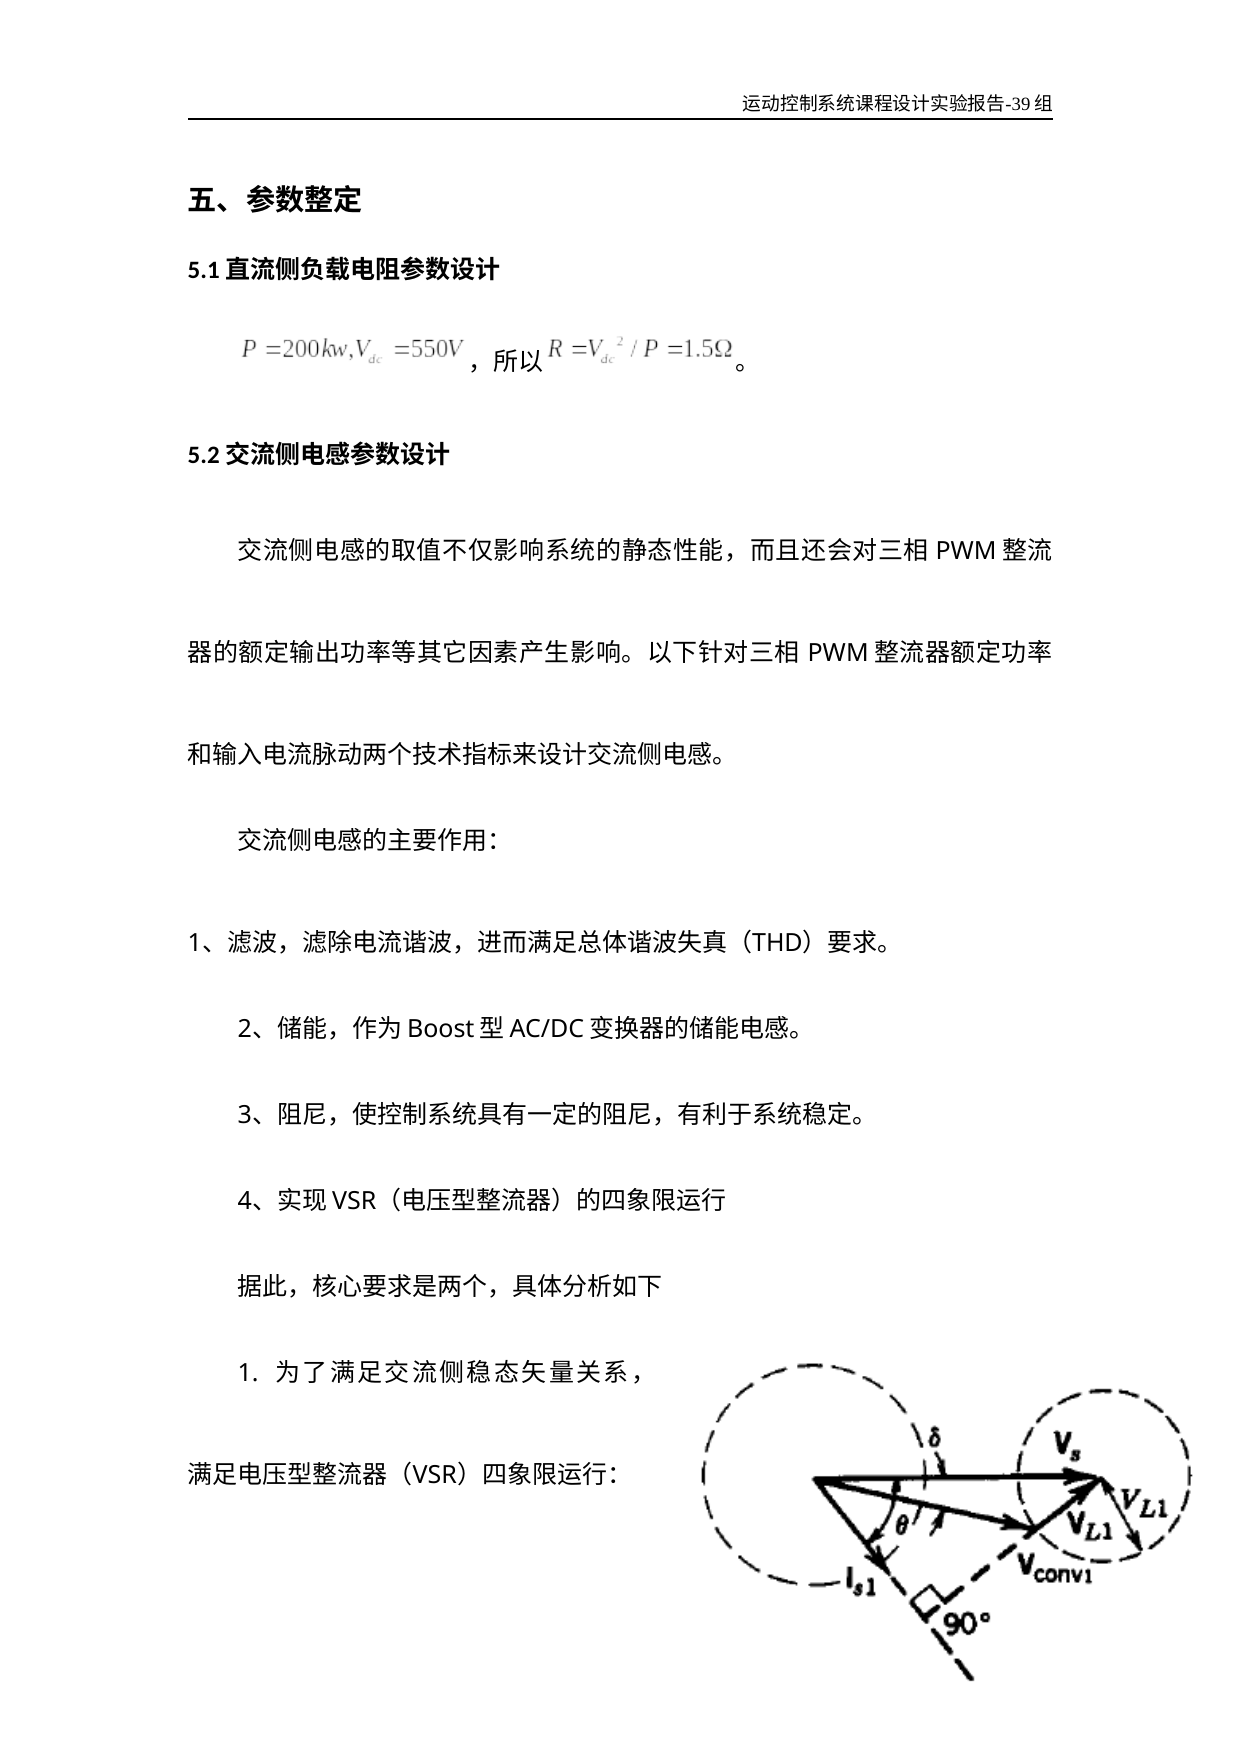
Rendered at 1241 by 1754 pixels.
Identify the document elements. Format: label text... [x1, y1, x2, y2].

text ，所以。 [187, 330, 1053, 398]
text 3、阻尼，使控制系统具有一定的阻尼，有利于系统稳定。 [187, 1079, 1053, 1147]
list 为了满足交流侧稳态矢量关系，满足电压型整流器（VSR）四象限运行： [187, 1337, 1053, 1507]
text 据此，核心要求是两个，具体分析如下 [187, 1251, 1053, 1319]
subtitle 五、参数整定 [187, 164, 1028, 232]
text 2、储能，作为Boost型AC/DC变换器的储能电感。 [187, 993, 1053, 1061]
subtitle 5.1 直流侧负载电阻参数设计 [187, 234, 1053, 302]
text 交流侧电感的取值不仅影响系统的静态性能，而且还会对三相PWM整流器的额定输出功率等其它因素产生影响。以下针对三相PWM整流器额定功率和输入电流脉动两个技术指标来设计交流侧电感。 [187, 515, 1053, 787]
text 交流侧电感的主要作用： 1、滤波，滤除电流谐波，进而满足总体谐波失真（THD）要求。 [187, 805, 1053, 974]
text 4、实现VSR（电压型整流器）的四象限运行 [187, 1165, 1053, 1233]
subtitle 5.2 交流侧电感参数设计 [187, 418, 1053, 486]
